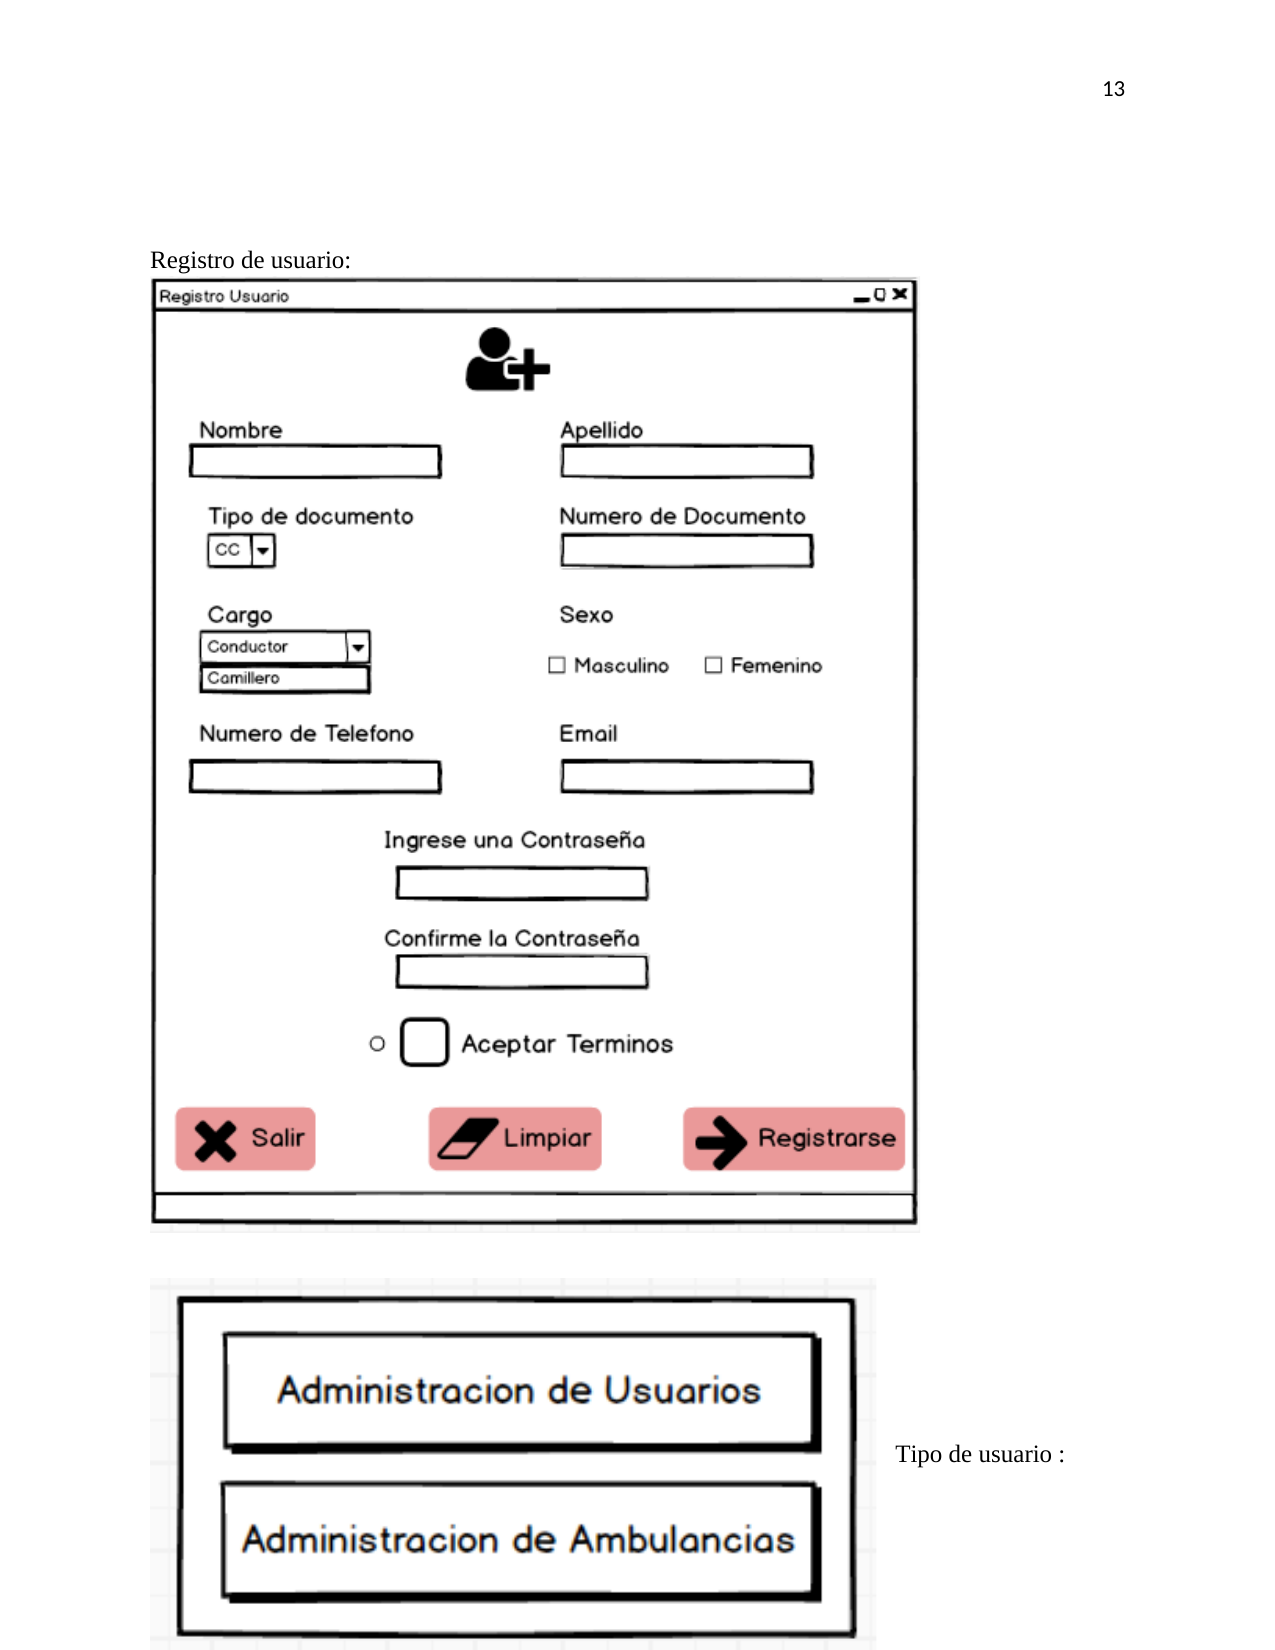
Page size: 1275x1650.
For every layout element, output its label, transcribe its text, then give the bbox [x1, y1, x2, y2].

picture [150, 1278, 877, 1650]
text Tipo de usuario : [877, 1439, 1125, 1468]
picture [150, 276, 921, 1233]
